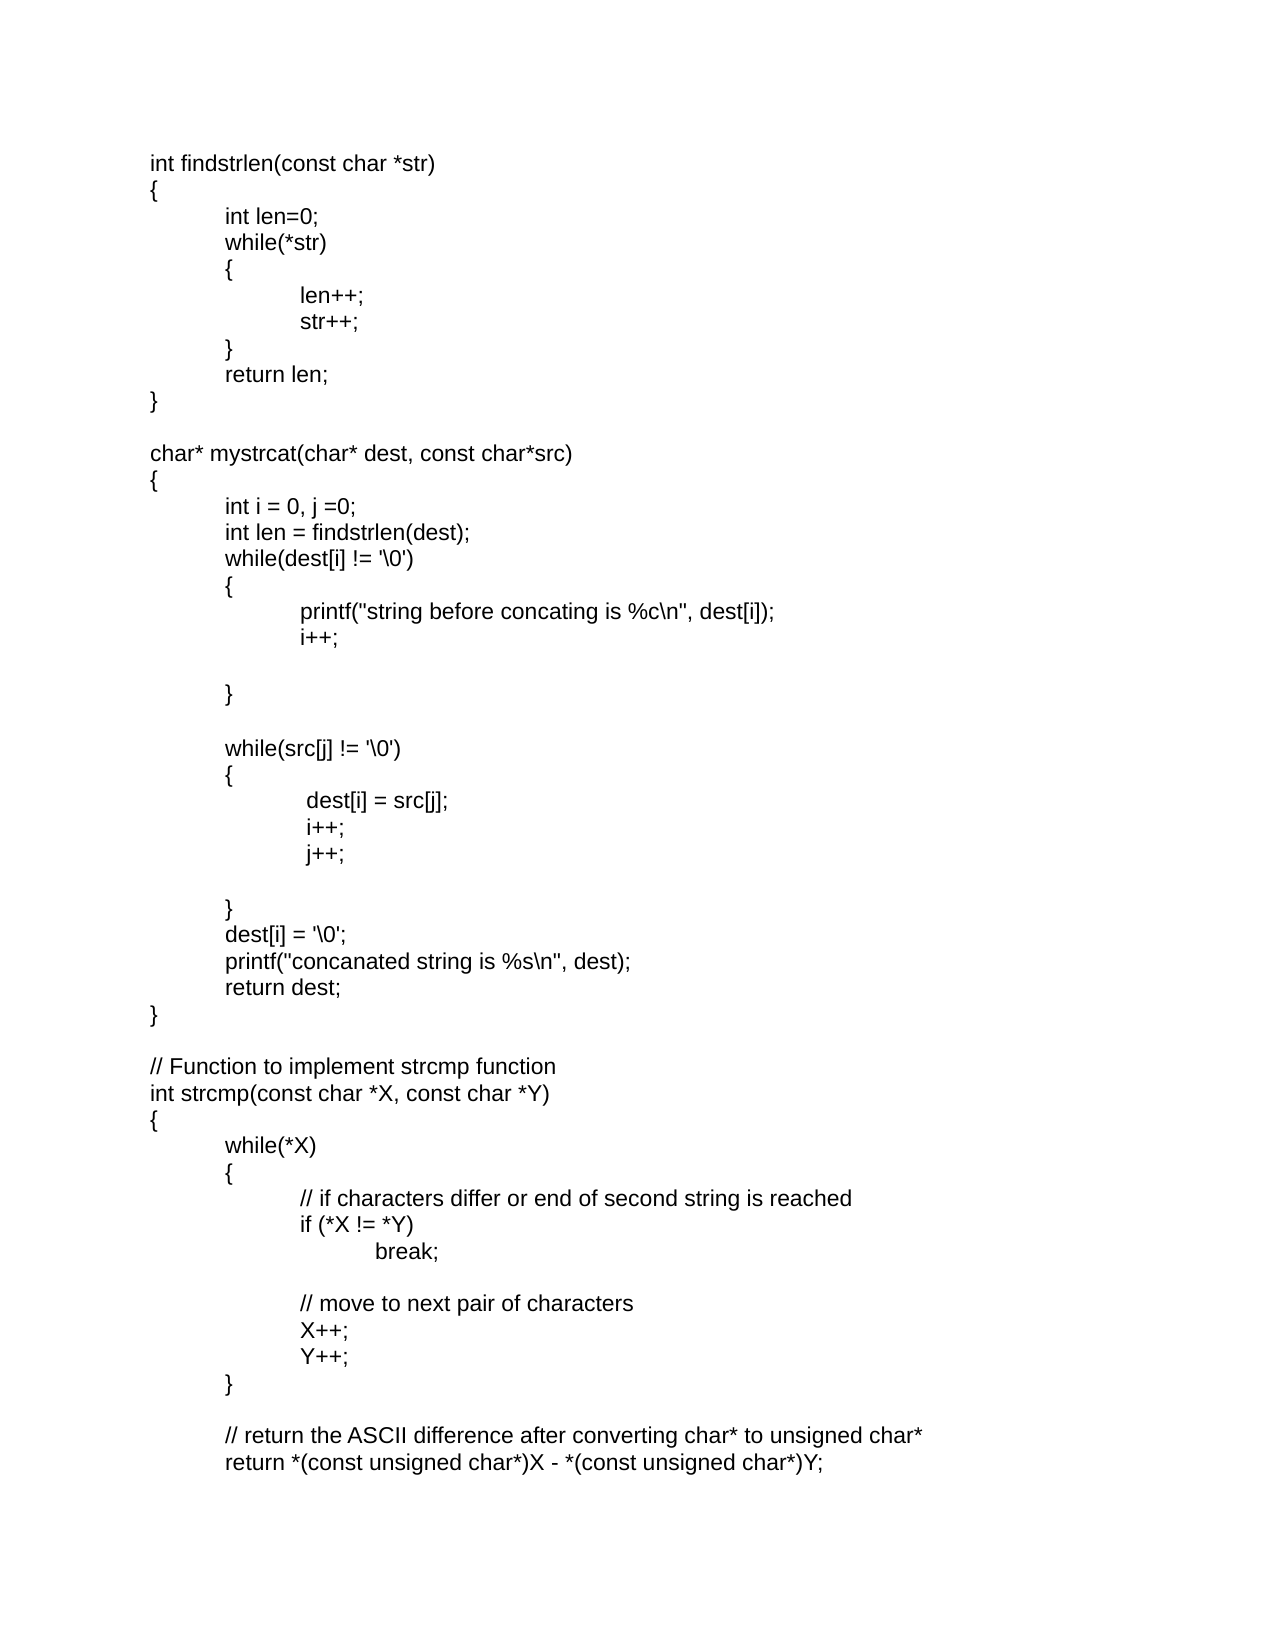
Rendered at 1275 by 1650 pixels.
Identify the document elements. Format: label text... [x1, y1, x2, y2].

text { [150, 1159, 1125, 1185]
text return dest; [150, 974, 1125, 1001]
text { [150, 1106, 1125, 1132]
text { [150, 572, 1125, 598]
text Y++; [150, 1343, 1125, 1369]
text X++; [150, 1317, 1125, 1343]
text printf("concanated string is %s\n", dest); [150, 948, 1125, 974]
text len++; [150, 282, 1125, 308]
text int len=0; [150, 203, 1125, 229]
text break; [150, 1238, 1125, 1264]
text printf("string before concating is %c\n", dest[i]); [150, 598, 1125, 624]
text { [150, 466, 1125, 493]
text while(dest[i] != '\0') [150, 545, 1125, 572]
text while(*X) [150, 1132, 1125, 1159]
text int i = 0, j =0; [150, 493, 1125, 519]
text int findstrlen(const char *str) [150, 150, 1125, 176]
text { [150, 176, 1125, 203]
text } [150, 334, 1125, 361]
text str++; [150, 308, 1125, 334]
text i++; [150, 814, 1125, 840]
text } [150, 679, 1125, 706]
text int strcmp(const char *X, const char *Y) [150, 1079, 1125, 1106]
text return *(const unsigned char*)X - *(const unsigned char*)Y; [150, 1448, 1125, 1475]
text // return the ASCII difference after converting char* to unsigned char* [150, 1422, 1125, 1448]
text // move to next pair of characters [150, 1290, 1125, 1317]
text while(src[j] != '\0') [150, 734, 1125, 761]
text dest[i] = '\0'; [150, 921, 1125, 948]
text char* mystrcat(char* dest, const char*src) [150, 440, 1125, 466]
text } [150, 387, 1125, 413]
text { [150, 255, 1125, 282]
text while(*str) [150, 229, 1125, 255]
text // if characters differ or end of second string is reached [150, 1185, 1125, 1211]
text return len; [150, 361, 1125, 387]
text i++; [150, 624, 1125, 651]
text j++; [150, 840, 1125, 866]
text dest[i] = src[j]; [150, 787, 1125, 814]
text } [150, 1369, 1125, 1396]
text // Function to implement strcmp function [150, 1053, 1125, 1079]
text { [150, 761, 1125, 787]
text int len = findstrlen(dest); [150, 519, 1125, 545]
text } [150, 1001, 1125, 1027]
text } [150, 895, 1125, 921]
text if (*X != *Y) [150, 1211, 1125, 1238]
